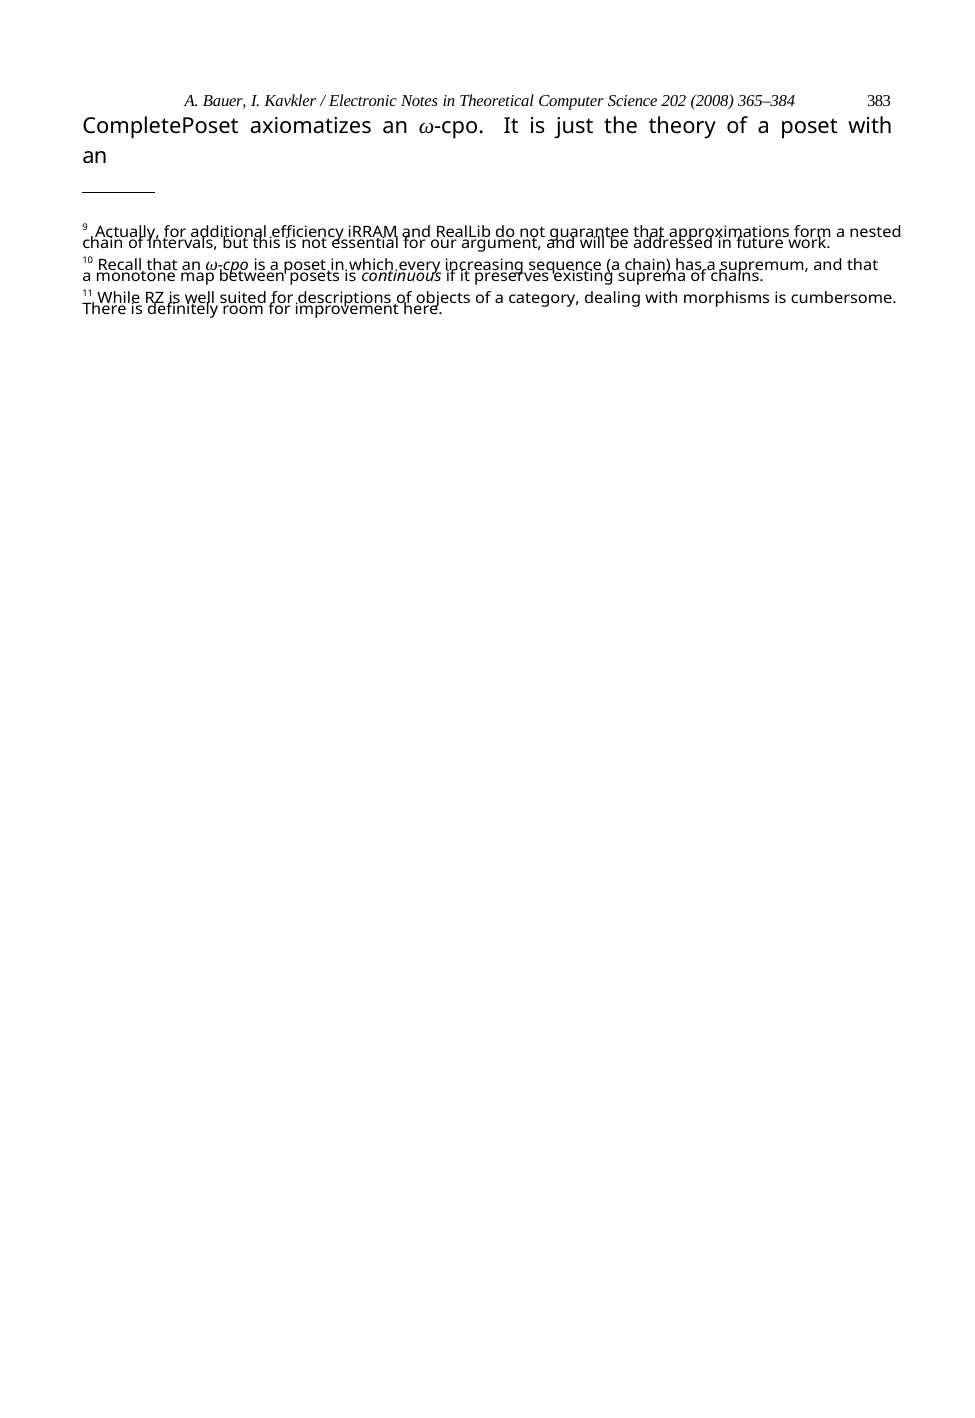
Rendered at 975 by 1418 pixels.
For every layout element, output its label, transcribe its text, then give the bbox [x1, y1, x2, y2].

text CompletePoset axiomatizes an ω-cpo. It is just the theory of a poset with an [82, 110, 912, 170]
text 11 While RZ is well suited for descriptions of objects of a category, dealing with morphisms is cumbersome. There is definitely room for improvement here. [82, 293, 912, 319]
text 10 Recall that an ω-cpo is a poset in which every increasing sequence (a chain) has a supremum, and that a monotone map between posets is continuous if it preserves existing suprema of chains. [82, 260, 882, 286]
text 9 Actually, for additional efficiency iRRAM and RealLib do not guarantee that approximations form a nested chain of intervals, but this is not essential for our argument, and will be addressed in future work. [82, 227, 912, 253]
